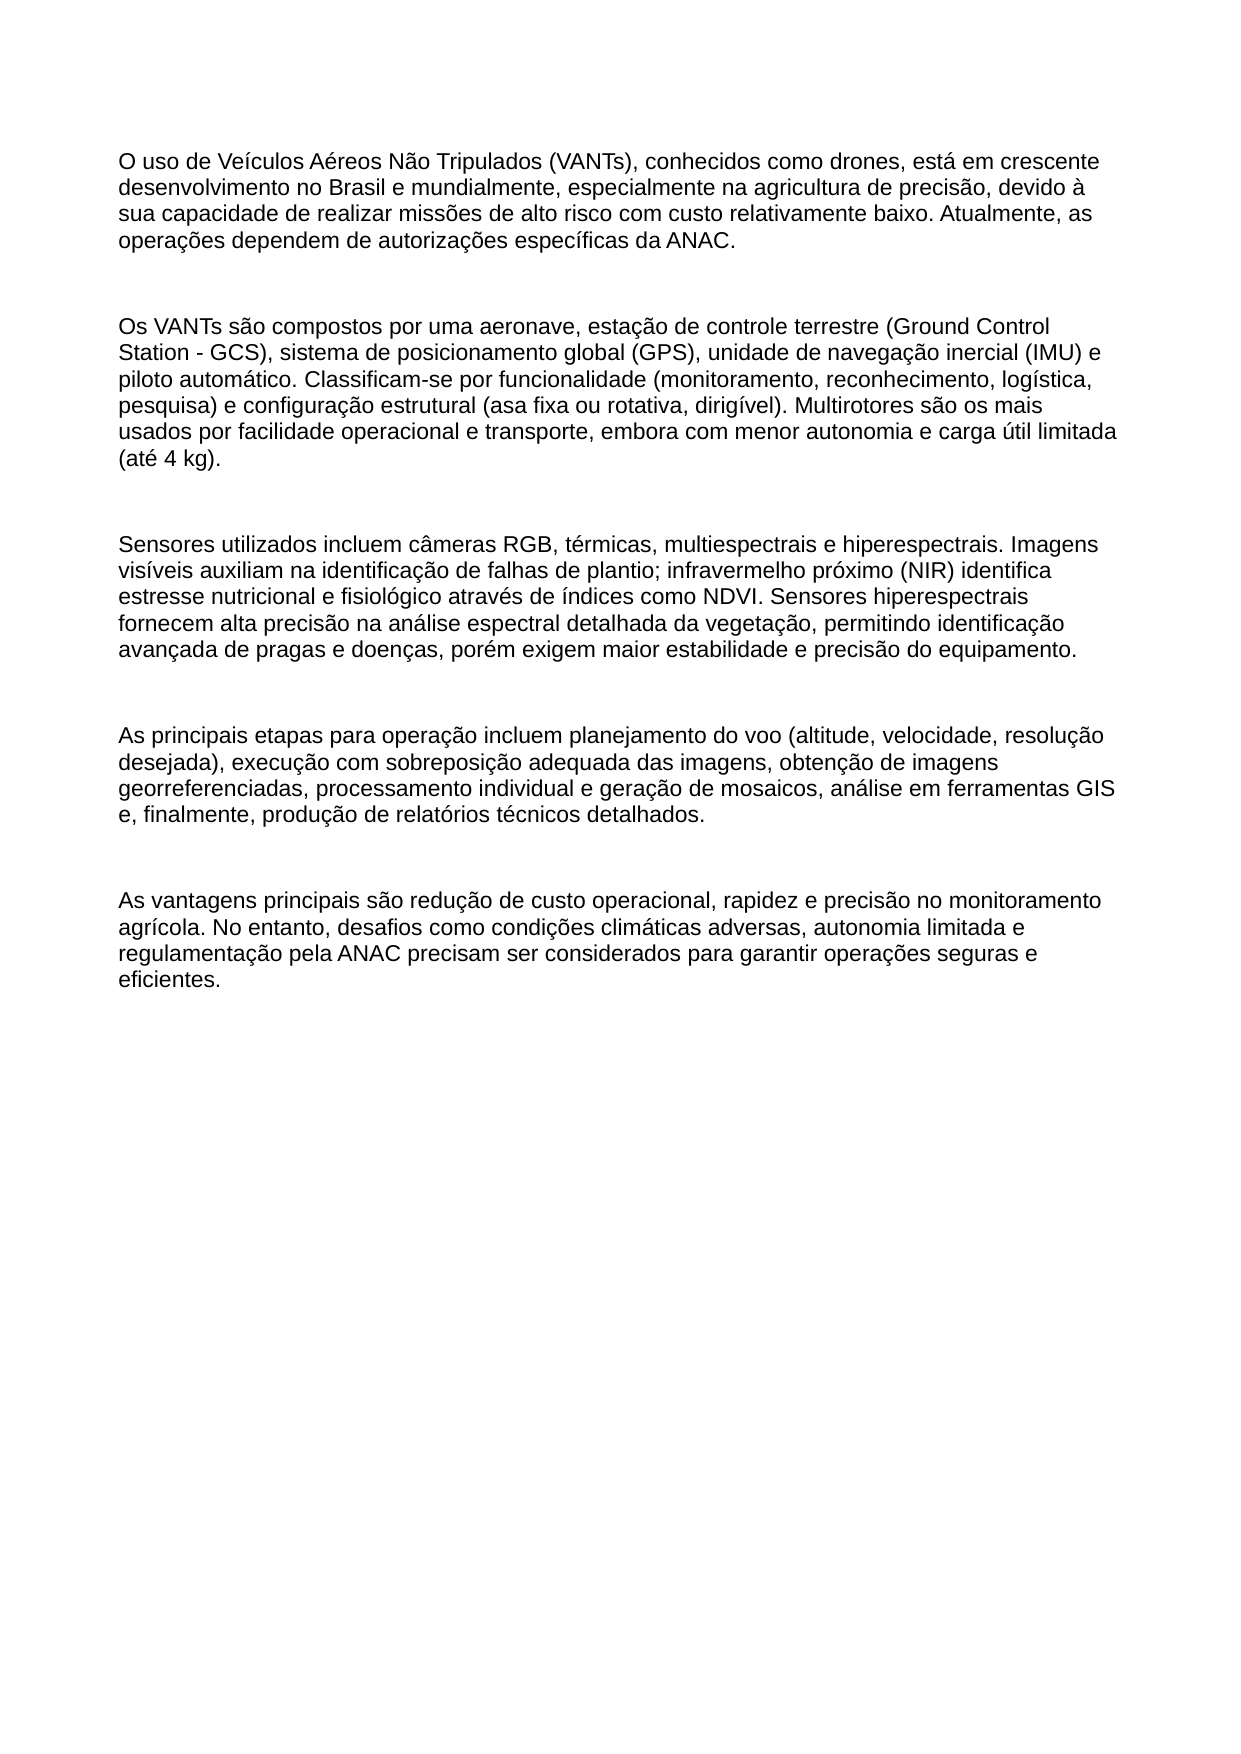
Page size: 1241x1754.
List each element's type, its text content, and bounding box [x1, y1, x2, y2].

text Os VANTs são compostos por uma aeronave, estação de controle terrestre (Ground Control Station - GCS), sistema de posicionamento global (GPS), unidade de navegação inercial (IMU) e piloto automático. Classificam-se por funcionalidade (monitoramento, reconhecimento, logística, pesquisa) e configuração estrutural (asa fixa ou rotativa, dirigível). Multirotores são os mais usados por facilidade operacional e transporte, embora com menor autonomia e carga útil limitada (até 4 kg). [118, 313, 1122, 471]
text As principais etapas para operação incluem planejamento do voo (altitude, velocidade, resolução desejada), execução com sobreposição adequada das imagens, obtenção de imagens georreferenciadas, processamento individual e geração de mosaicos, análise em ferramentas GIS e, finalmente, produção de relatórios técnicos detalhados. [118, 722, 1122, 827]
text Sensores utilizados incluem câmeras RGB, térmicas, multiespectrais e hiperespectrais. Imagens visíveis auxiliam na identificação de falhas de plantio; infravermelho próximo (NIR) identifica estresse nutricional e fisiológico através de índices como NDVI. Sensores hiperespectrais fornecem alta precisão na análise espectral detalhada da vegetação, permitindo identificação avançada de pragas e doenças, porém exigem maior estabilidade e precisão do equipamento. [118, 531, 1122, 662]
text O uso de Veículos Aéreos Não Tripulados (VANTs), conhecidos como drones, está em crescente desenvolvimento no Brasil e mundialmente, especialmente na agricultura de precisão, devido à sua capacidade de realizar missões de alto risco com custo relativamente baixo. Atualmente, as operações dependem de autorizações específicas da ANAC. [118, 148, 1122, 253]
text As vantagens principais são redução de custo operacional, rapidez e precisão no monitoramento agrícola. No entanto, desafios como condições climáticas adversas, autonomia limitada e regulamentação pela ANAC precisam ser considerados para garantir operações seguras e eficientes. [118, 887, 1122, 993]
